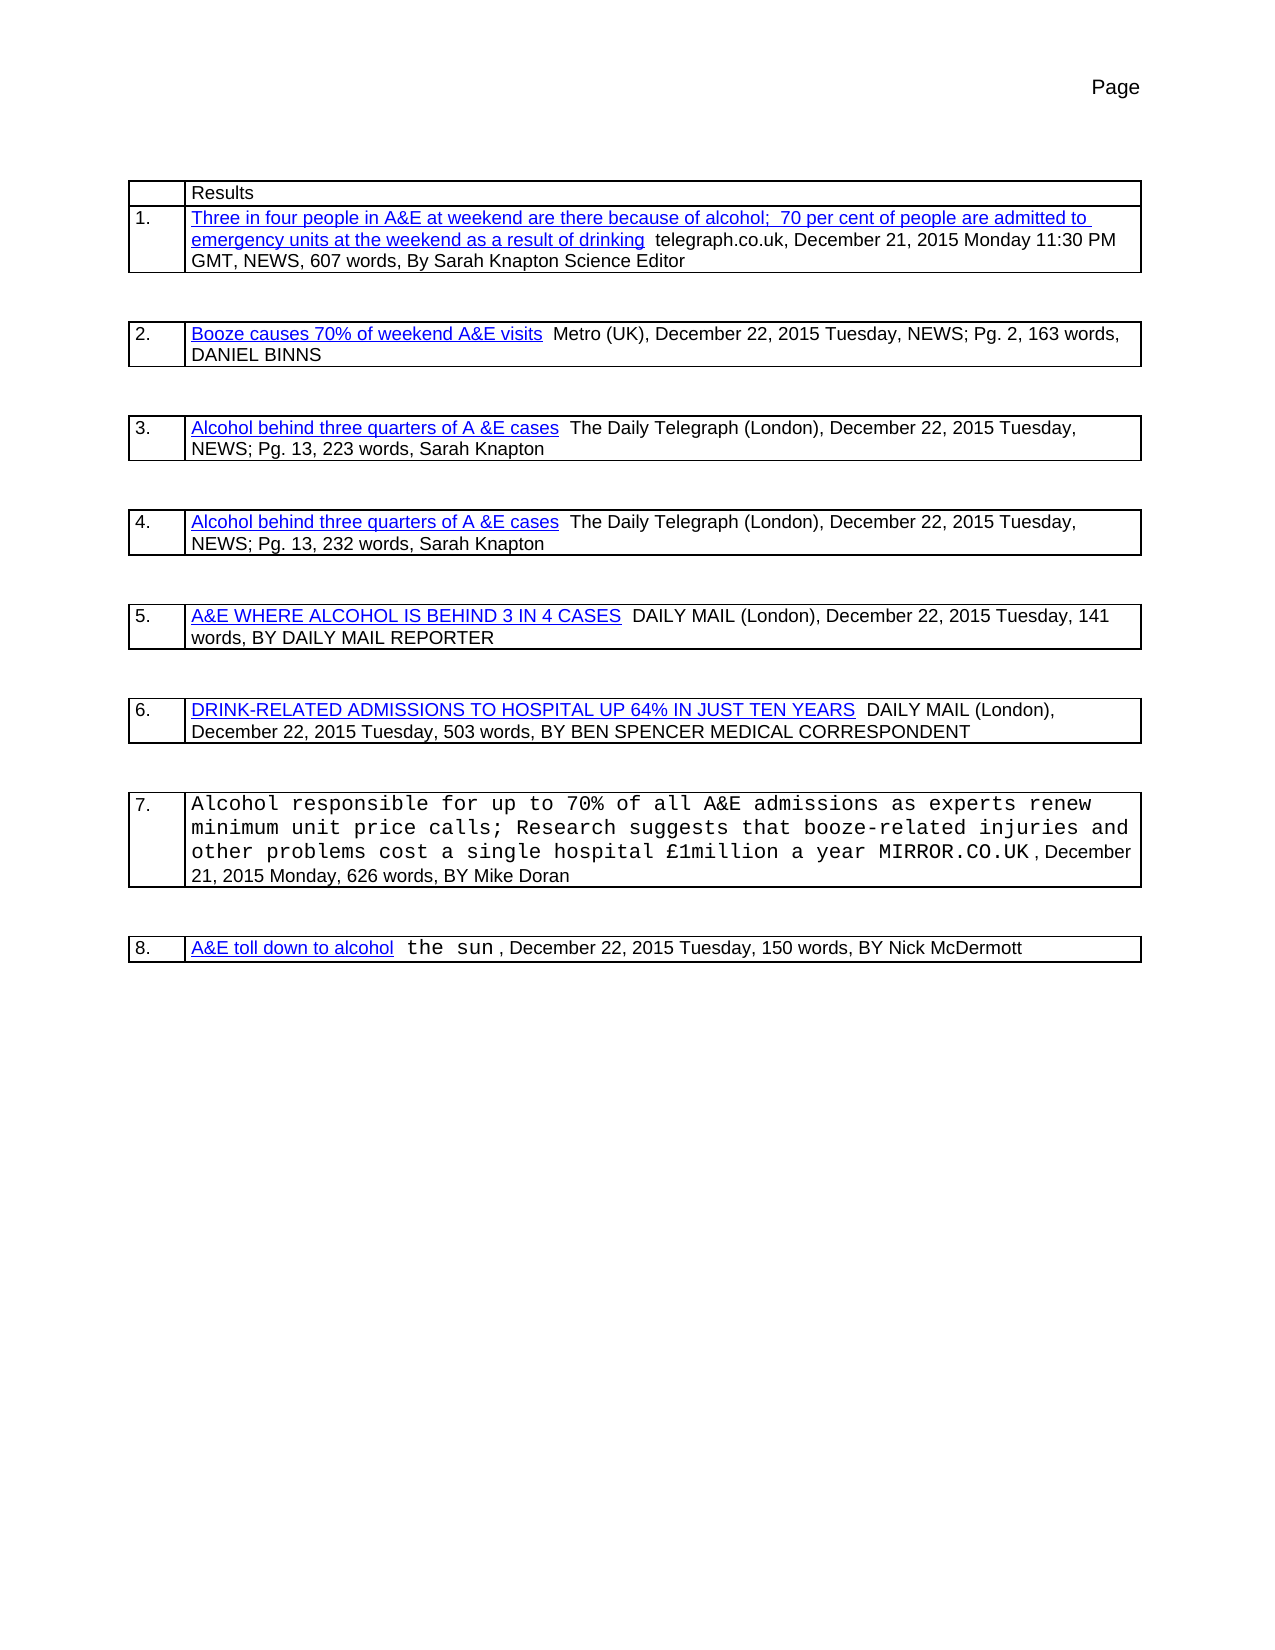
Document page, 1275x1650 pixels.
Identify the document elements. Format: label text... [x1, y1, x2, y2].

table_header Alcohol behind three quarters of A &E cases The Daily Telegraph (London), December 22, 2015 Tuesday, NEWS; Pg. 13, 223 words, Sarah Knapton [186, 417, 1140, 460]
table_header 2. [130, 323, 184, 366]
table_cell 1. [130, 207, 184, 271]
table_header 4. [130, 511, 184, 554]
table_header Results [186, 182, 1140, 205]
table_header 6. [130, 699, 184, 742]
table_header 5. [130, 605, 184, 648]
table_header [130, 182, 184, 205]
table_header 8. [130, 937, 184, 961]
table_header A&E toll down to alcohol the sun , December 22, 2015 Tuesday, 150 words, BY Nick McDermott [186, 937, 1140, 961]
table_header Alcohol responsible for up to 70% of all A&E admissions as experts renew minimum unit price calls; Research suggests that booze-related injuries and other problems cost a single hospital £1million a year MIRROR.CO.UK , December 21, 2015 Monday, 626 words, BY Mike Doran [186, 793, 1140, 886]
table_header Alcohol behind three quarters of A &E cases The Daily Telegraph (London), December 22, 2015 Tuesday, NEWS; Pg. 13, 232 words, Sarah Knapton [186, 511, 1140, 554]
table_header 3. [130, 417, 184, 460]
table_header Booze causes 70% of weekend A&E visits Metro (UK), December 22, 2015 Tuesday, NEWS; Pg. 2, 163 words, DANIEL BINNS [186, 323, 1140, 366]
table_header 7. [130, 793, 184, 886]
table_cell Three in four people in A&E at weekend are there because of alcohol; 70 per cent of people are admitted to emergency units at the weekend as a result of drinking telegraph.co.uk, December 21, 2015 Monday 11:30 PM GMT, NEWS, 607 words, By Sarah Knapton Science Editor [186, 207, 1140, 271]
table_header DRINK-RELATED ADMISSIONS TO HOSPITAL UP 64% IN JUST TEN YEARS DAILY MAIL (London), December 22, 2015 Tuesday, 503 words, BY BEN SPENCER MEDICAL CORRESPONDENT [186, 699, 1140, 742]
table_header A&E WHERE ALCOHOL IS BEHIND 3 IN 4 CASES DAILY MAIL (London), December 22, 2015 Tuesday, 141 words, BY DAILY MAIL REPORTER [186, 605, 1140, 648]
